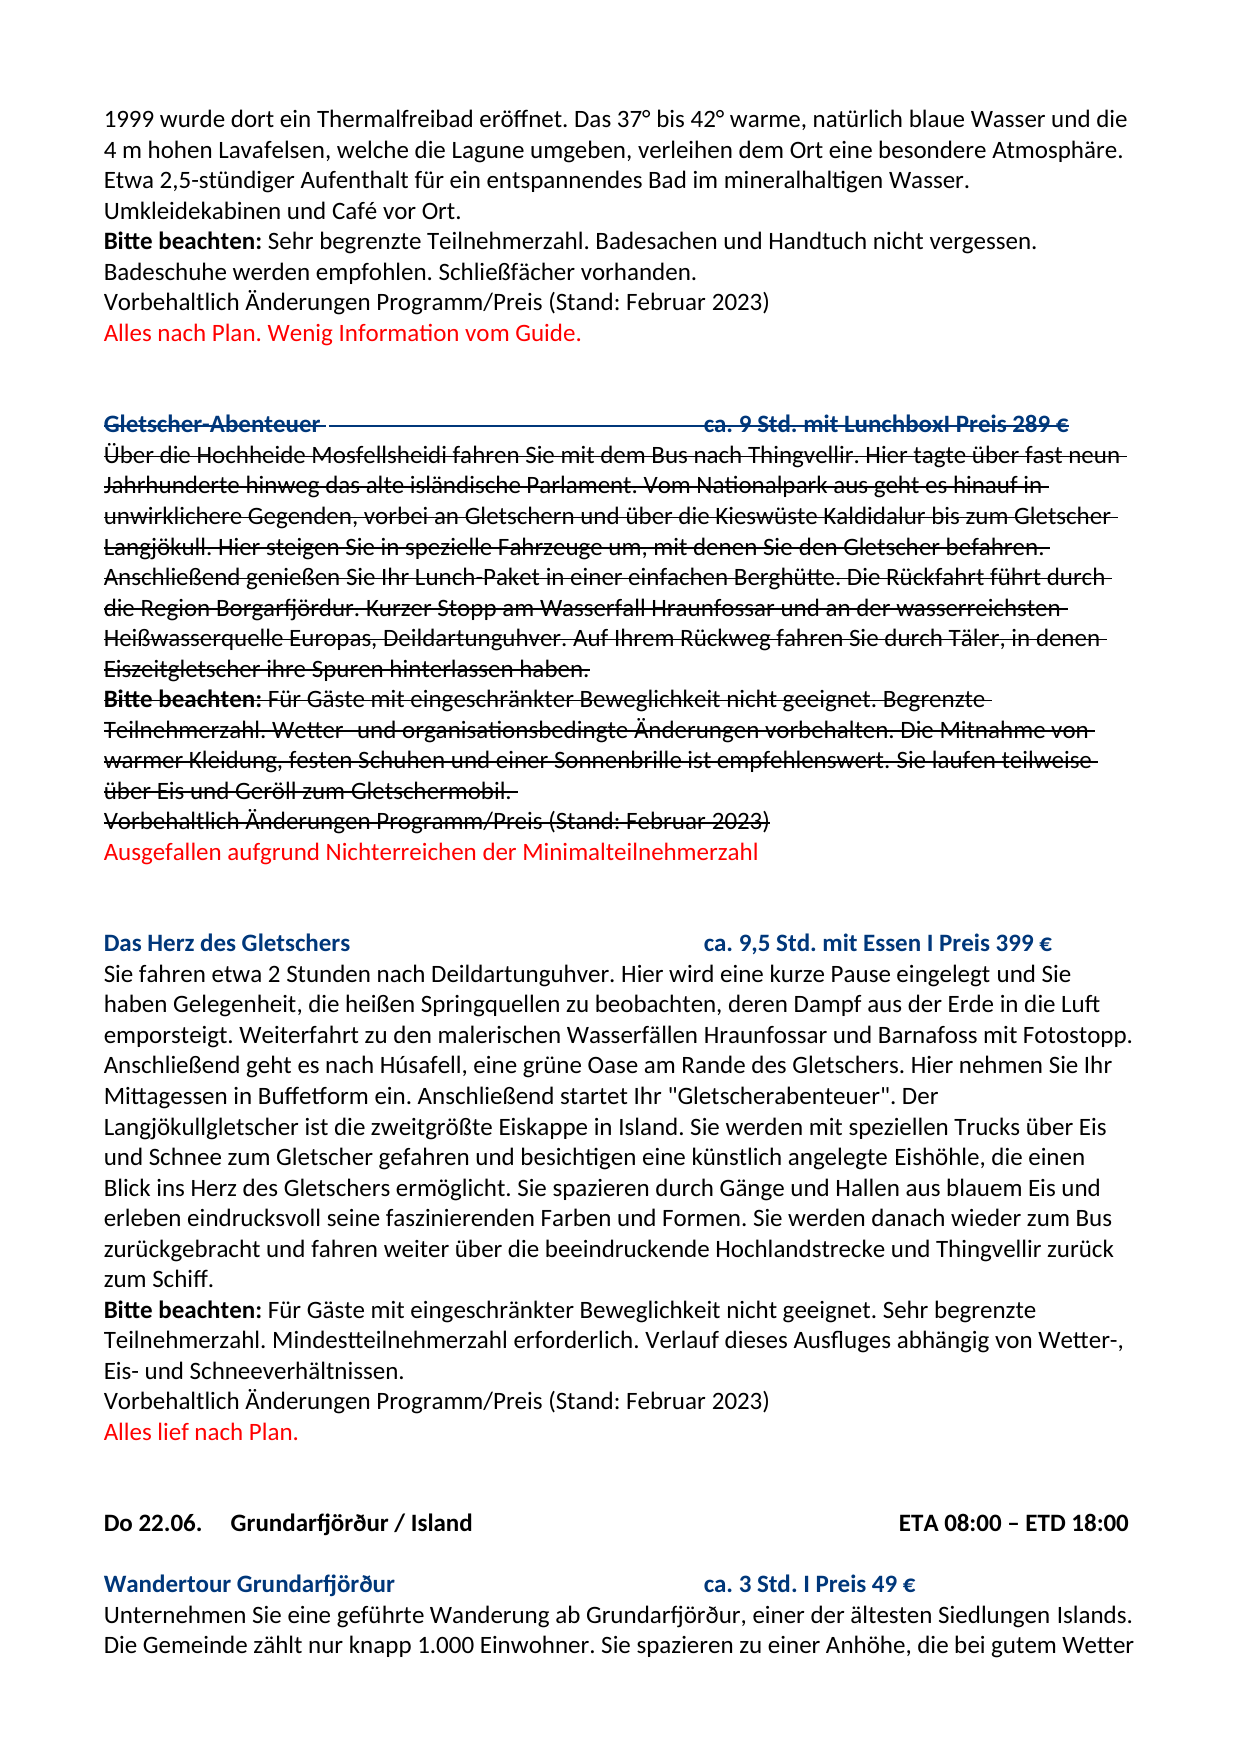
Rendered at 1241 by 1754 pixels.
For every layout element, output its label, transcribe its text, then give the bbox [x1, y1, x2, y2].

text Gletscher-Abenteuer ca. 9 Std. mit LunchboxI Preis 289 € Über die Hochheide Mosfellsheidi fahren Sie mit dem Bus nach Thingvellir. Hier tagte über fast neun Jahrhunderte hinweg das alte isländische Parlament. Vom Nationalpark aus geht es hinauf in unwirklichere Gegenden, vorbei an Gletschern und über die Kieswüste Kaldidalur bis zum Gletscher Langjökull. Hier steigen Sie in spezielle Fahrzeuge um, mit denen Sie den Gletscher befahren. Anschließend genießen Sie Ihr Lunch-Paket in einer einfachen Berghütte. Die Rückfahrt führt durch die Region Borgarfjördur. Kurzer Stopp am Wasserfall Hraunfossar und an der wasserreichsten Heißwasserquelle Europas, Deildartunguhver. Auf Ihrem Rückweg fahren Sie durch Täler, in denen Eiszeitgletscher ihre Spuren hinterlassen haben. Bitte beachten: Für Gäste mit eingeschränkter Beweglichkeit nicht geeignet. Begrenzte Teilnehmerzahl. Wetter- und organisationsbedingte Änderungen vorbehalten. Die Mitnahme von warmer Kleidung, festen Schuhen und einer Sonnenbrille ist empfehlenswert. Sie laufen teilweise über Eis und Geröll zum Gletschermobil. Vorbehaltlich Änderungen Programm/Preis (Stand: Februar 2023) [103, 409, 1137, 836]
text Das Herz des Gletschers ca. 9,5 Std. mit Essen I Preis 399 € Sie fahren etwa 2 Stunden nach Deildartunguhver. Hier wird eine kurze Pause eingelegt und Sie haben Gelegenheit, die heißen Springquellen zu beobachten, deren Dampf aus der Erde in die Luft emporsteigt. Weiterfahrt zu den malerischen Wasserfällen Hraunfossar und Barnafoss mit Fotostopp. Anschließend geht es nach Húsafell, eine grüne Oase am Rande des Gletschers. Hier nehmen Sie Ihr Mittagessen in Buffetform ein. Anschließend startet Ihr "Gletscherabenteuer". Der Langjökullgletscher ist die zweitgrößte Eiskappe in Island. Sie werden mit speziellen Trucks über Eis und Schnee zum Gletscher gefahren und besichtigen eine künstlich angelegte Eishöhle, die einen Blick ins Herz des Gletschers ermöglicht. Sie spazieren durch Gänge und Hallen aus blauem Eis und erleben eindrucksvoll seine faszinierenden Farben und Formen. Sie werden danach wieder zum Bus zurückgebracht und fahren weiter über die beeindruckende Hochlandstrecke und Thingvellir zurück zum Schiff. Bitte beachten: Für Gäste mit eingeschränkter Beweglichkeit nicht geeignet. Sehr begrenzte Teilnehmerzahl. Mindestteilnehmerzahl erforderlich. Verlauf dieses Ausfluges abhängig von Wetter-, Eis- und Schneeverhältnissen. Vorbehaltlich Änderungen Programm/Preis (Stand: Februar 2023) [103, 927, 1137, 1416]
text Alles lief nach Plan. [103, 1416, 1137, 1446]
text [103, 103, 1137, 317]
text Alles nach Plan. Wenig Information vom Guide. [103, 317, 1137, 348]
text Ausgefallen aufgrund Nichterreichen der Minimalteilnehmerzahl [103, 836, 1137, 866]
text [103, 1568, 1137, 1660]
text Do 22.06. Grundarfjörður / Island ETA 08:00 – ETD 18:00 [103, 1507, 1137, 1538]
